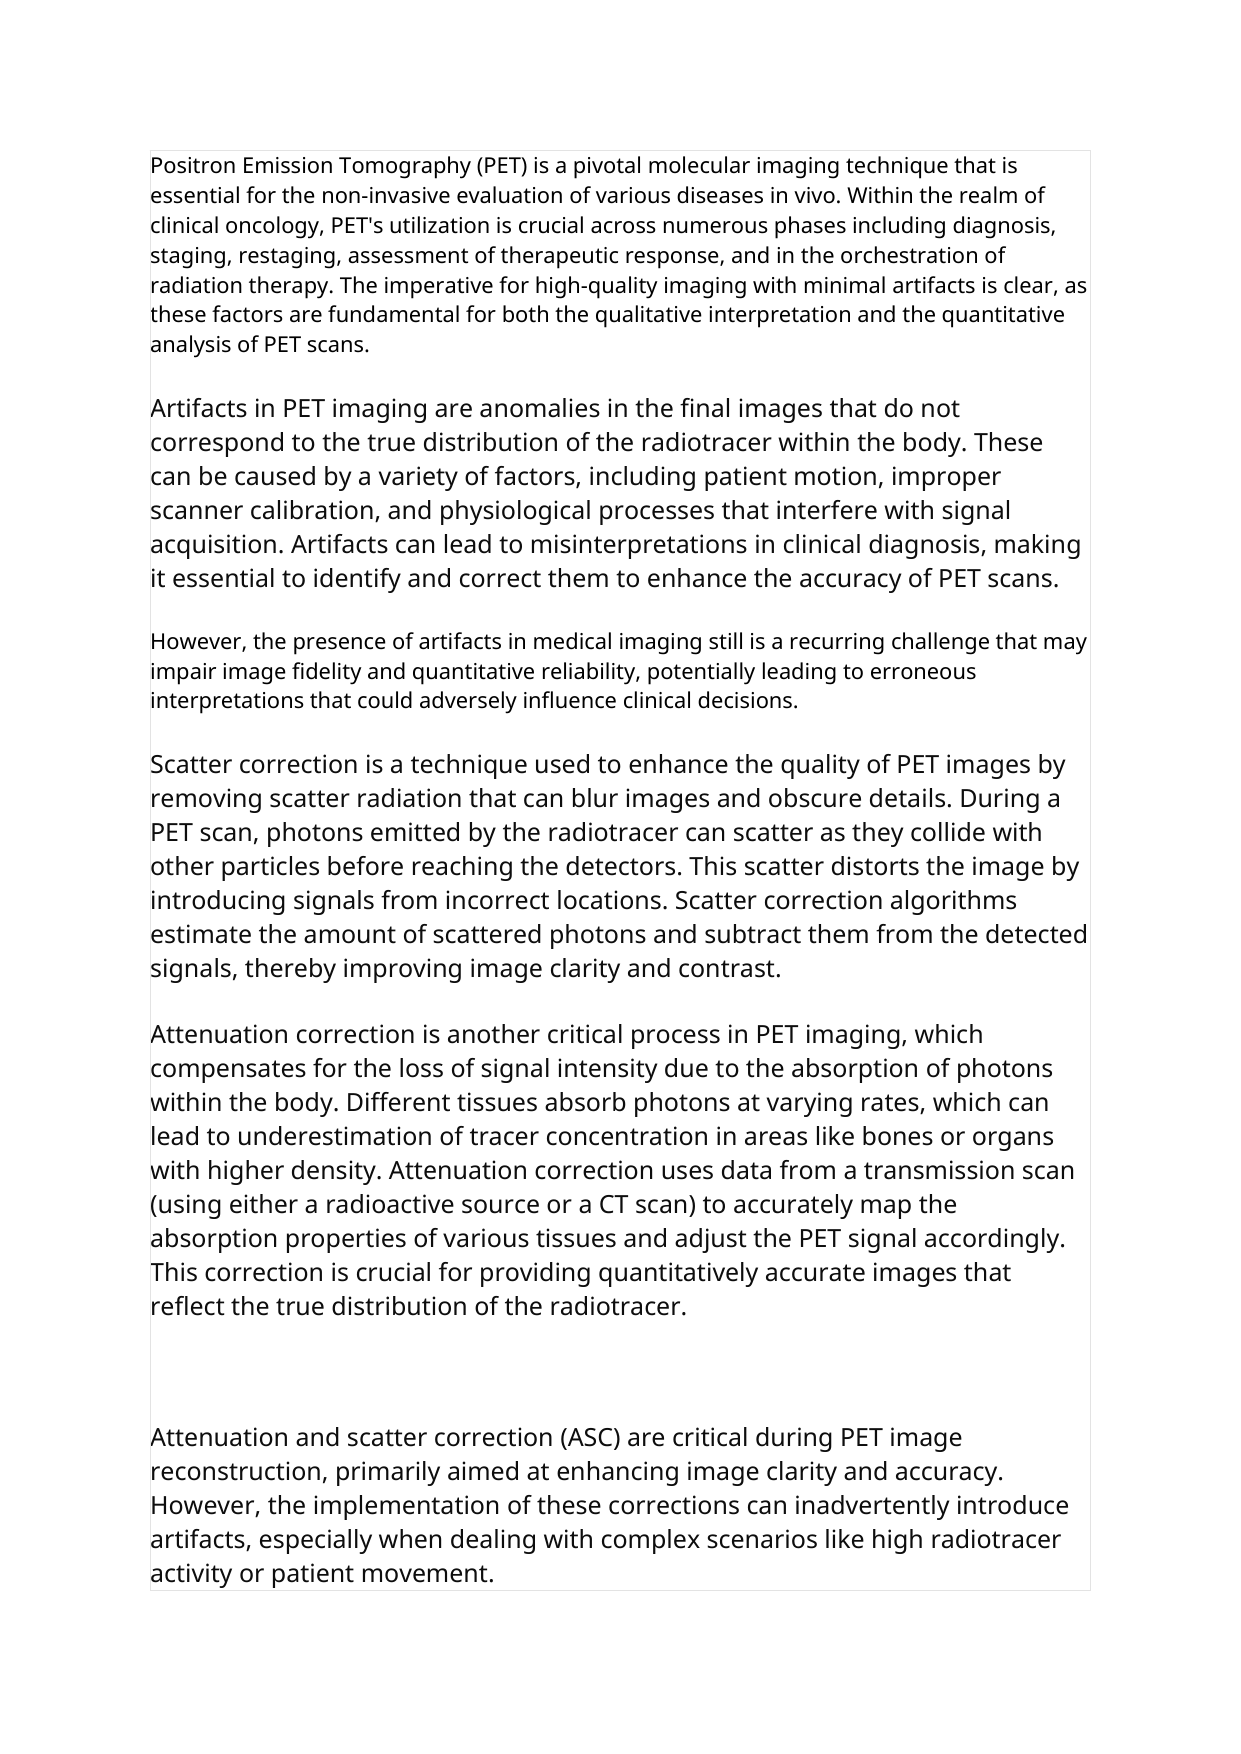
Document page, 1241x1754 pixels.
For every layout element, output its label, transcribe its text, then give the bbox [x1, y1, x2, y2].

text Artifacts in PET imaging are anomalies in the final images that do not correspond to the true distribution of the radiotracer within the body. These can be caused by a variety of factors, including patient motion, improper scanner calibration, and physiological processes that interfere with signal acquisition. Artifacts can lead to misinterpretations in clinical diagnosis, making it essential to identify and correct them to enhance the accuracy of PET scans. [151, 390, 1090, 595]
text Attenuation and scatter correction (ASC) are critical during PET image reconstruction, primarily aimed at enhancing image clarity and accuracy. However, the implementation of these corrections can inadvertently introduce artifacts, especially when dealing with complex scenarios like high radiotracer activity or patient movement. [151, 1419, 1090, 1590]
text Scatter correction is a technique used to enhance the quality of PET images by removing scatter radiation that can blur images and obscure details. During a PET scan, photons emitted by the radiotracer can scatter as they collide with other particles before reaching the detectors. This scatter distorts the image by introducing signals from incorrect locations. Scatter correction algorithms estimate the amount of scattered photons and subtract them from the detected signals, thereby improving image clarity and contrast. [151, 746, 1090, 985]
text Positron Emission Tomography (PET) is a pivotal molecular imaging technique that is essential for the non-invasive evaluation of various diseases in vivo. Within the realm of clinical oncology, PET's utilization is crucial across numerous phases including diagnosis, staging, restaging, assessment of therapeutic response, and in the orchestration of radiation therapy. The imperative for high-quality imaging with minimal artifacts is clear, as these factors are fundamental for both the qualitative interpretation and the quantitative analysis of PET scans. [151, 151, 1090, 359]
text However, the presence of artifacts in medical imaging still is a recurring challenge that may impair image fidelity and quantitative reliability, potentially leading to erroneous interpretations that could adversely influence clinical decisions. [151, 625, 1090, 715]
text Attenuation correction is another critical process in PET imaging, which compensates for the loss of signal intensity due to the absorption of photons within the body. Different tissues absorb photons at varying rates, which can lead to underestimation of tracer concentration in areas like bones or organs with higher density. Attenuation correction uses data from a transmission scan (using either a radioactive source or a CT scan) to accurately map the absorption properties of various tissues and adjust the PET signal accordingly. This correction is crucial for providing quantitatively accurate images that reflect the true distribution of the radiotracer. [151, 1016, 1090, 1323]
